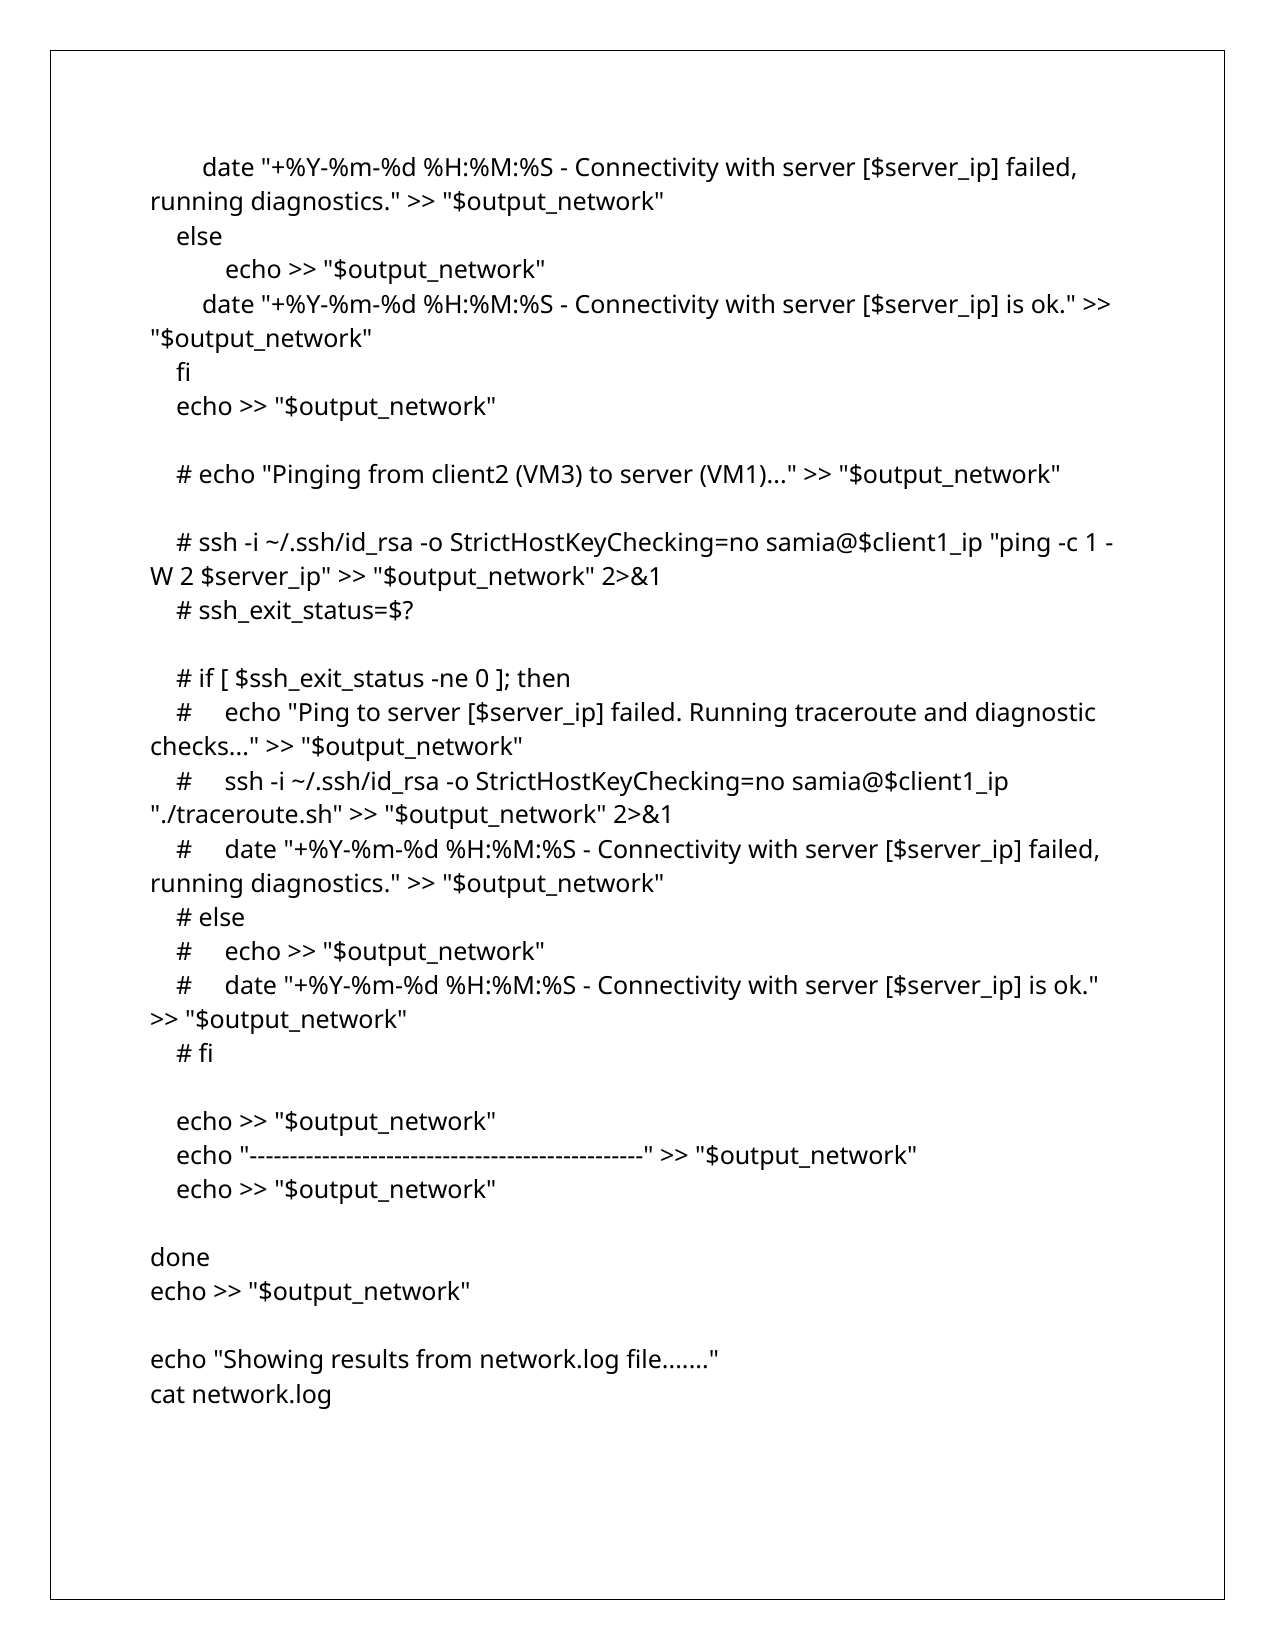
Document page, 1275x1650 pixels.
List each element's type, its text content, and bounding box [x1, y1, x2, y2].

text date "+%Y-%m-%d %H:%M:%S - Connectivity with server [$server_ip] failed, running diagnostics." >> "$output_network" [150, 150, 1125, 218]
text # fi [150, 1036, 1125, 1070]
text echo "Showing results from network.log file......." [150, 1342, 1125, 1376]
text # echo "Pinging from client2 (VM3) to server (VM1)..." >> "$output_network" [150, 457, 1125, 491]
text # ssh -i ~/.ssh/id_rsa -o StrictHostKeyChecking=no samia@$client1_ip "./traceroute.sh" >> "$output_network" 2>&1 [150, 763, 1125, 831]
text fi [150, 354, 1125, 388]
text # if [ $ssh_exit_status -ne 0 ]; then [150, 661, 1125, 695]
text # ssh_exit_status=$? [150, 593, 1125, 627]
text echo >> "$output_network" [150, 252, 1125, 286]
text echo >> "$output_network" [150, 1172, 1125, 1206]
text date "+%Y-%m-%d %H:%M:%S - Connectivity with server [$server_ip] is ok." >> "$output_network" [150, 286, 1125, 354]
text # echo >> "$output_network" [150, 933, 1125, 967]
text else [150, 218, 1125, 252]
text # echo "Ping to server [$server_ip] failed. Running traceroute and diagnostic checks..." >> "$output_network" [150, 695, 1125, 763]
text echo >> "$output_network" [150, 1274, 1125, 1308]
text # else [150, 899, 1125, 933]
text echo >> "$output_network" [150, 1104, 1125, 1138]
text echo "-------------------------------------------------" >> "$output_network" [150, 1138, 1125, 1172]
text cat network.log [150, 1376, 1125, 1410]
text done [150, 1240, 1125, 1274]
text # date "+%Y-%m-%d %H:%M:%S - Connectivity with server [$server_ip] is ok." >> "$output_network" [150, 967, 1125, 1036]
text # ssh -i ~/.ssh/id_rsa -o StrictHostKeyChecking=no samia@$client1_ip "ping -c 1 -W 2 $server_ip" >> "$output_network" 2>&1 [150, 525, 1125, 593]
text # date "+%Y-%m-%d %H:%M:%S - Connectivity with server [$server_ip] failed, running diagnostics." >> "$output_network" [150, 831, 1125, 899]
text echo >> "$output_network" [150, 388, 1125, 422]
